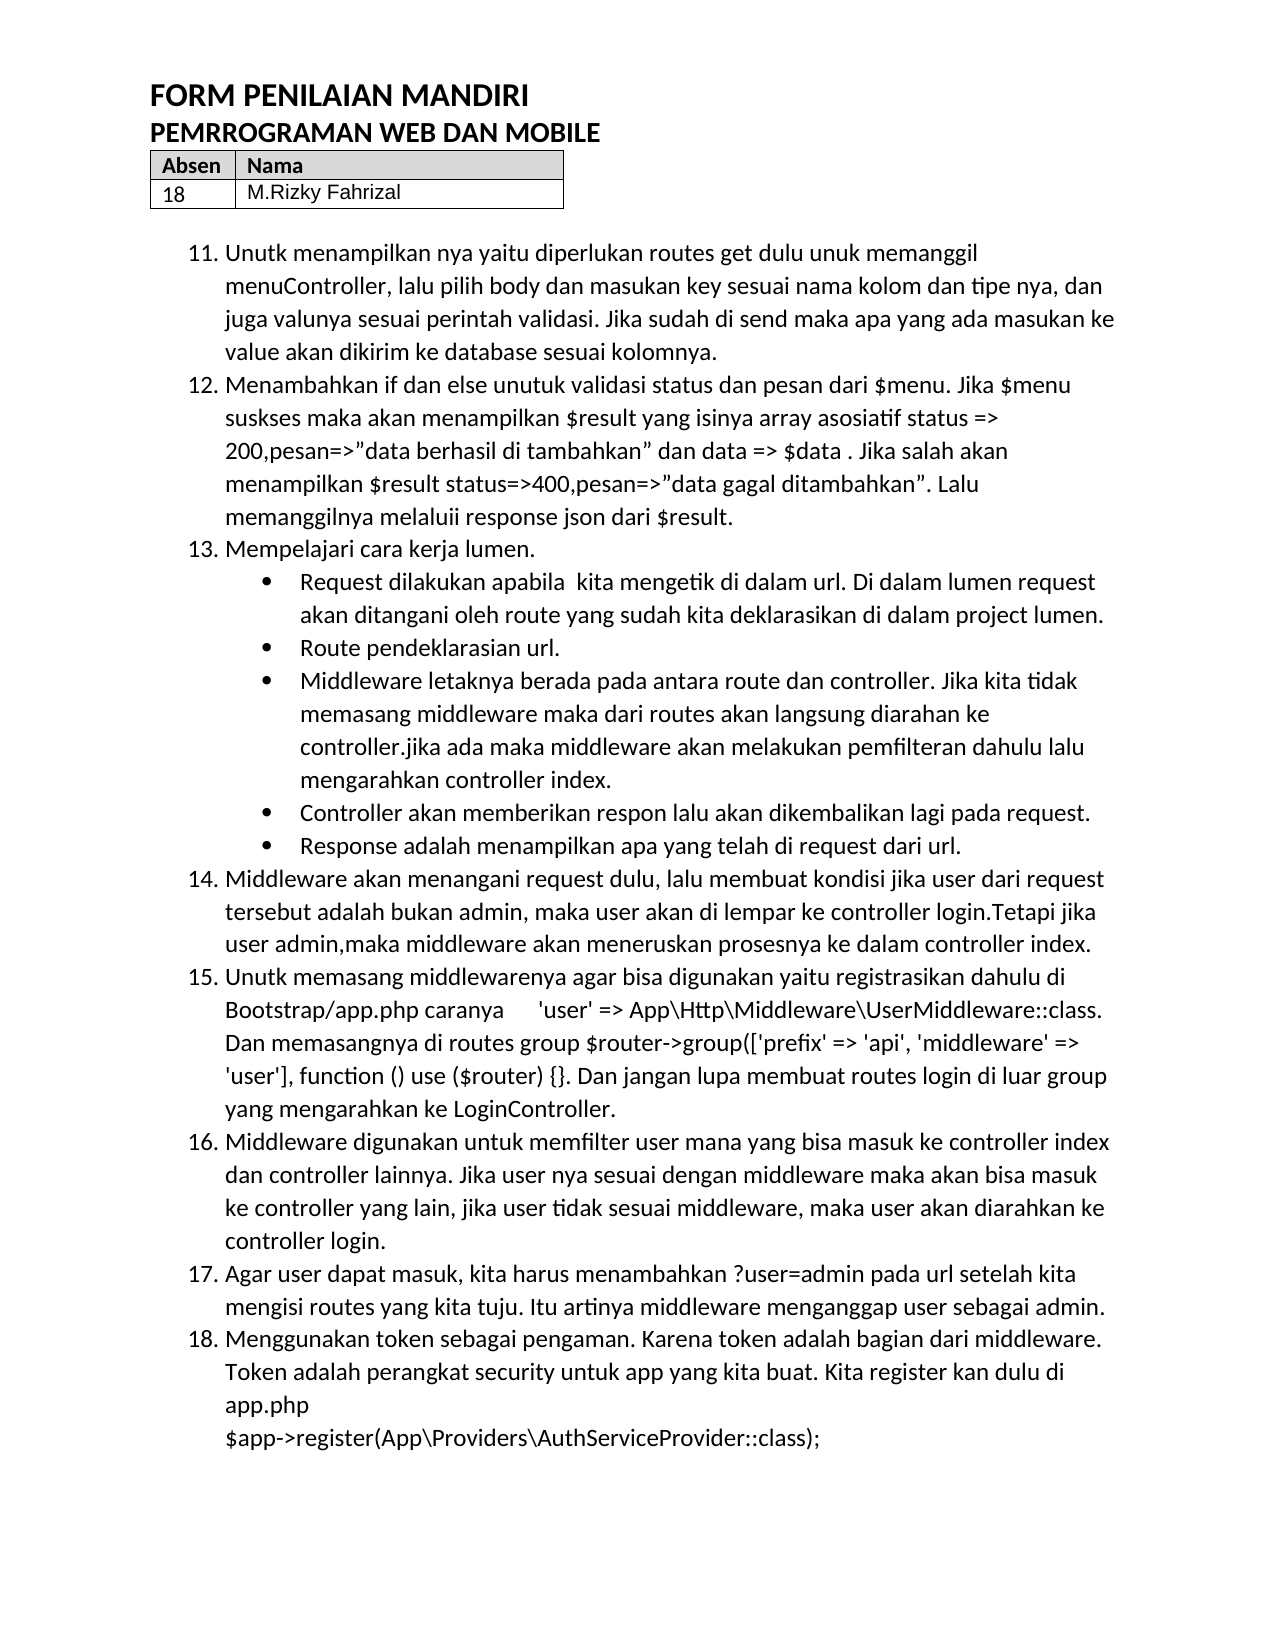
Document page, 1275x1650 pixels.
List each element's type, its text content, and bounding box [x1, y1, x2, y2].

list Middleware akan menangani request dulu, lalu membuat kondisi jika user dari request tersebut adalah bukan admin, maka user akan di lempar ke controller login.Tetapi jika user admin,maka middleware akan meneruskan prosesnya ke dalam controller index. [187, 863, 1125, 959]
list Agar user dapat masuk, kita harus menambahkan ?user=admin pada url setelah kita mengisi routes yang kita tuju. Itu artinya middleware menganggap user sebagai admin. [187, 1258, 1125, 1321]
list Menambahkan if dan else unutuk validasi status dan pesan dari $menu. Jika $menu suskses maka akan menampilkan $result yang isinya array asosiatif status => 200,pesan=>”data berhasil di tambahkan” dan data => $data . Jika salah akan menampilkan $result status=>400,pesan=>”data gagal ditambahkan”. Lalu memanggilnya melaluii response json dari $result. [187, 369, 1125, 531]
list Route pendeklarasian url. [262, 632, 1125, 663]
list Mempelajari cara kerja lumen. [187, 533, 1125, 564]
list Unutk memasang middlewarenya agar bisa digunakan yaitu registrasikan dahulu di Bootstrap/app.php caranya 'user' => App\Http\Middleware\UserMiddleware::class. Dan memasangnya di routes group $router->group(['prefix' => 'api', 'middleware' => 'user'], function () use ($router) {}. Dan jangan lupa membuat routes login di luar group yang mengarahkan ke LoginController. [187, 961, 1125, 1124]
list Unutk menampilkan nya yaitu diperlukan routes get dulu unuk memanggil menuController, lalu pilih body dan masukan key sesuai nama kolom dan tipe nya, dan juga valunya sesuai perintah validasi. Jika sudah di send maka apa yang ada masukan ke value akan dikirim ke database sesuai kolomnya. [187, 237, 1125, 367]
list Middleware digunakan untuk memfilter user mana yang bisa masuk ke controller index dan controller lainnya. Jika user nya sesuai dengan middleware maka akan bisa masuk ke controller yang lain, jika user tidak sesuai middleware, maka user akan diarahkan ke controller login. [187, 1126, 1125, 1255]
list Middleware letaknya berada pada antara route dan controller. Jika kita tidak memasang middleware maka dari routes akan langsung diarahan ke controller.jika ada maka middleware akan melakukan pemfilteran dahulu lalu mengarahkan controller index. [262, 665, 1125, 794]
list Controller akan memberikan respon lalu akan dikembalikan lagi pada request. [262, 797, 1125, 827]
list Request dilakukan apabila kita mengetik di dalam url. Di dalam lumen request akan ditangani oleh route yang sudah kita deklarasikan di dalam project lumen. [262, 566, 1125, 630]
list Response adalah menampilkan apa yang telah di request dari url. [262, 830, 1125, 860]
list Menggunakan token sebagai pengaman. Karena token adalah bagian dari middleware. Token adalah perangkat security untuk app yang kita buat. Kita register kan dulu di app.php [187, 1323, 1125, 1420]
list $app->register(App\Providers\AuthServiceProvider::class); [225, 1422, 1125, 1453]
